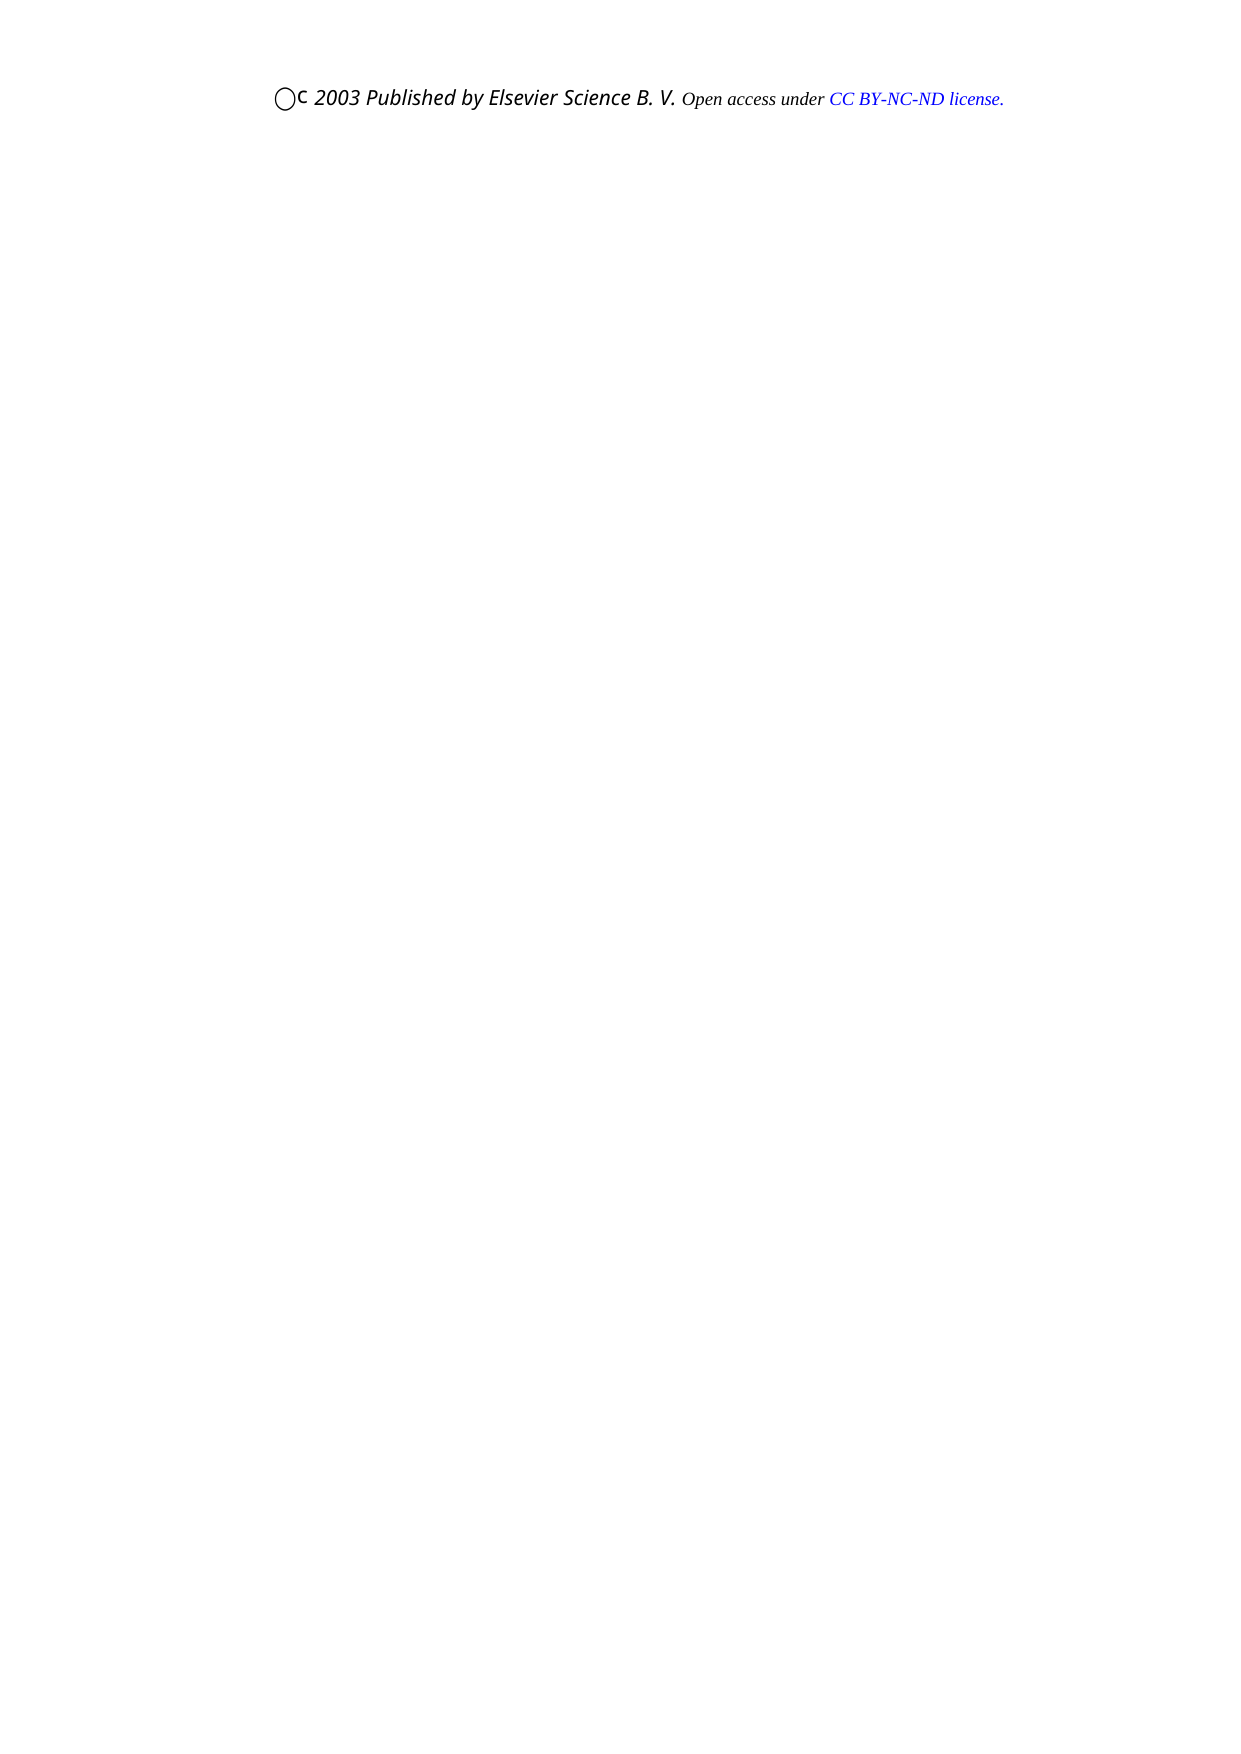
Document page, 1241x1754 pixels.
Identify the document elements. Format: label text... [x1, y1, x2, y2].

text ◯c 2003 Published by Elsevier Science B. V. Open access under CC BY-NC-ND license. [274, 79, 1182, 112]
